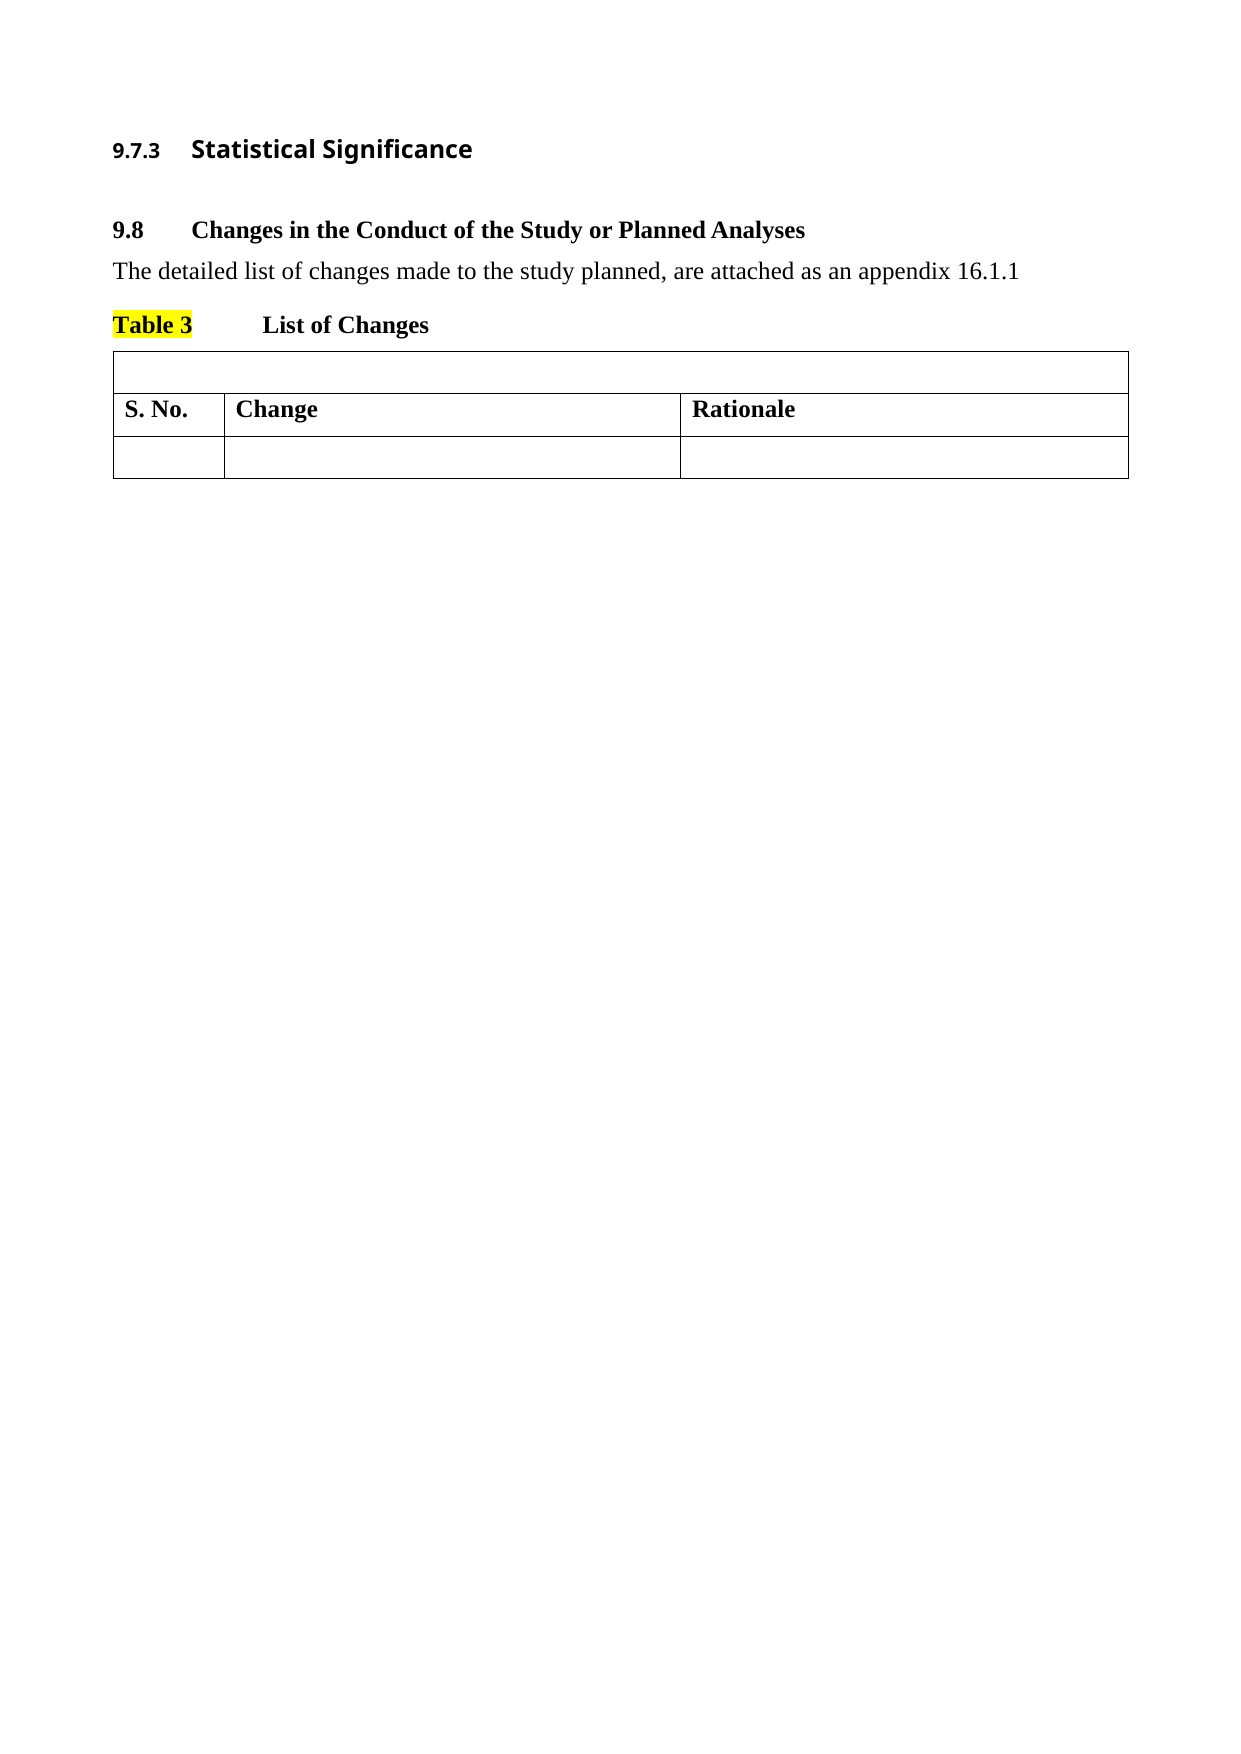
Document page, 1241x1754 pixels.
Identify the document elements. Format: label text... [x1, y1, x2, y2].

subtitle Statistical Significance [112, 132, 1128, 166]
table_cell [114, 437, 224, 478]
table_cell S. No. [114, 394, 224, 436]
table_cell Change [225, 394, 680, 436]
table_cell [681, 437, 1128, 478]
text The detailed list of changes made to the study planned, are attached as an appendix 16.1.1 [112, 256, 1128, 285]
table_cell [225, 437, 680, 478]
text Table 3 List of Changes [192, 310, 1128, 338]
table_header [114, 352, 1128, 393]
subtitle Changes in the Conduct of the Study or Planned Analyses [112, 215, 1128, 243]
table_cell Rationale [681, 394, 1128, 436]
